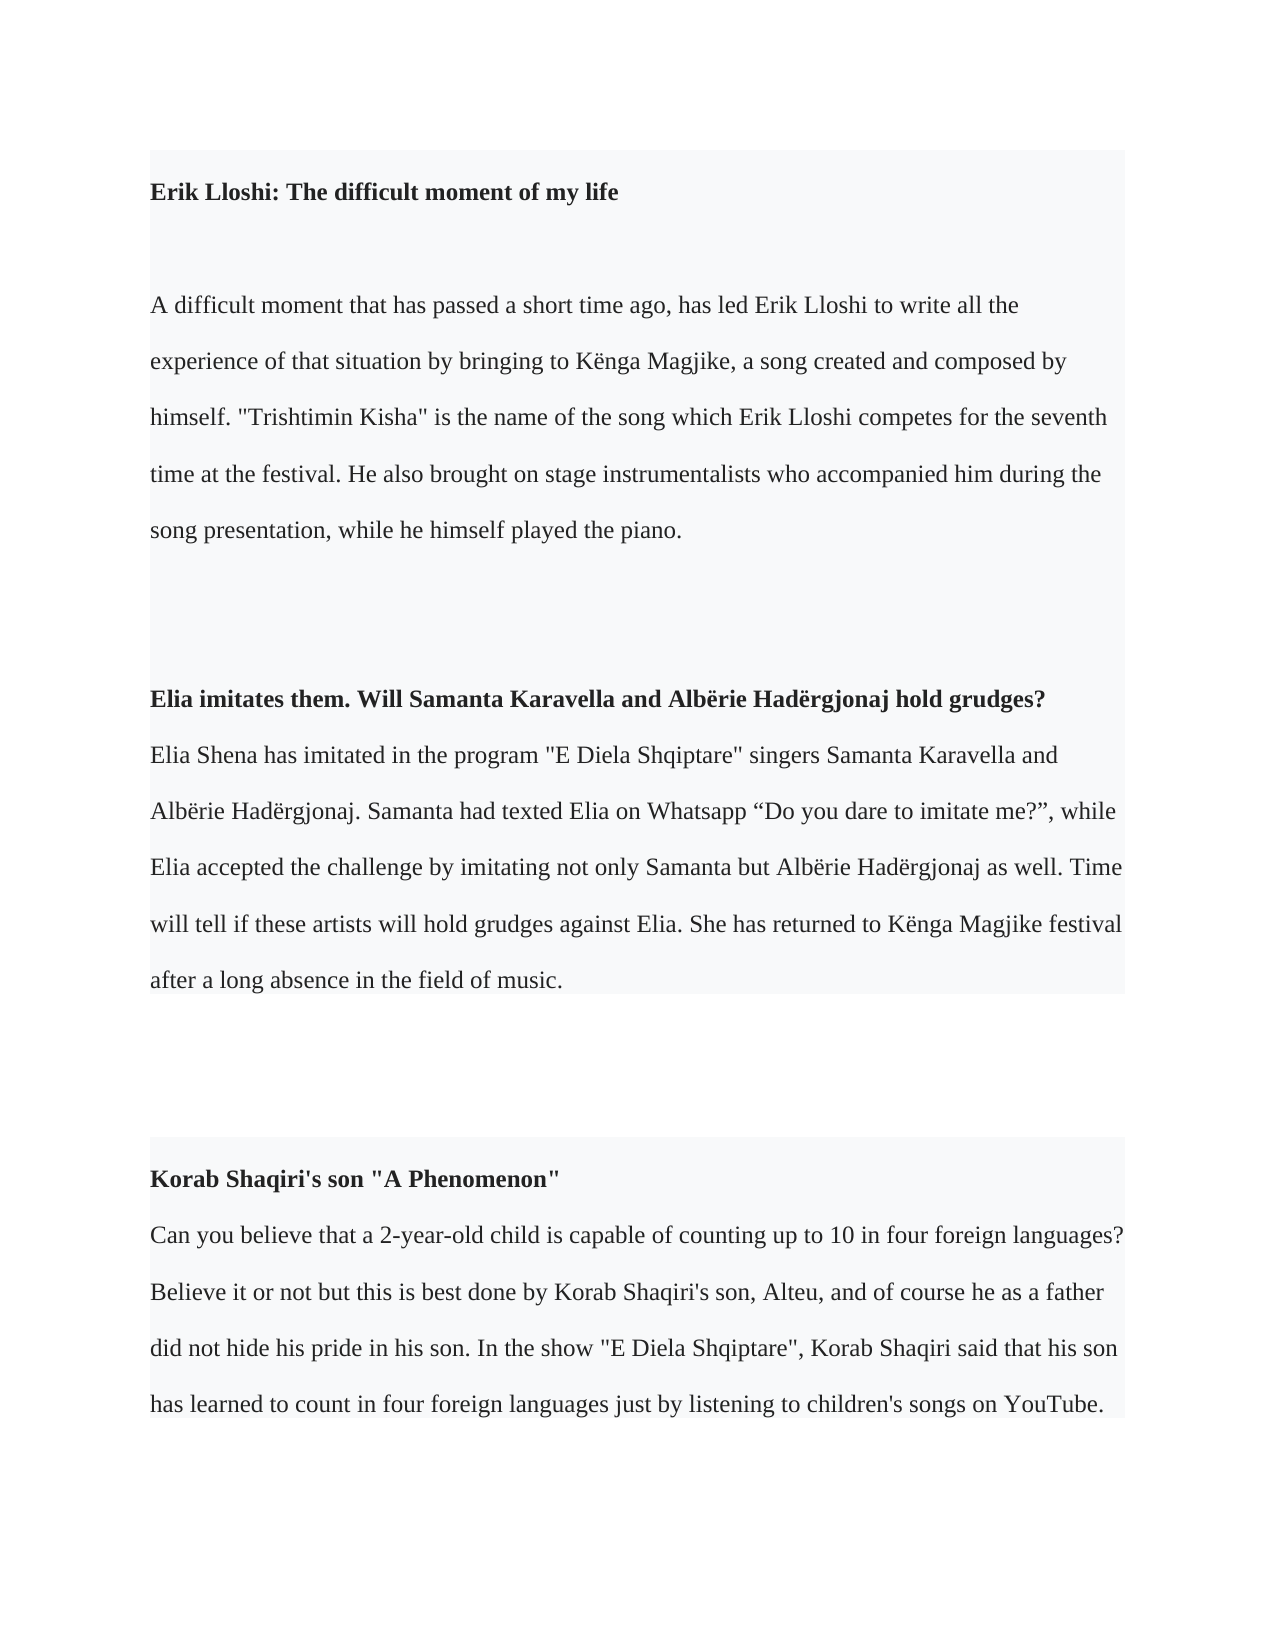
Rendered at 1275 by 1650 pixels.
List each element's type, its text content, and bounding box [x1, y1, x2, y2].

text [150, 1193, 1125, 1418]
text Erik Lloshi: The difficult moment of my life [150, 150, 1125, 206]
text Korab Shaqiri's son "A Phenomenon" [150, 1137, 1125, 1193]
text Elia imitates them. Will Samanta Karavella and Albërie Hadërgjonaj hold grudges? [150, 656, 1125, 712]
text Elia Shena has imitated in the program "E Diela Shqiptare" singers Samanta Karavella and Albërie Hadërgjonaj. Samanta had texted Elia on Whatsapp “Do you dare to imitate me?”, while Elia accepted the challenge by imitating not only Samanta but Albërie Hadërgjonaj as well. Time will tell if these artists will hold grudges against Elia. She has returned to Kënga Magjike festival after a long absence in the field of music. [150, 712, 1125, 994]
text A difficult moment that has passed a short time ago, has led Erik Lloshi to write all the experience of that situation by bringing to Kënga Magjike, a song created and composed by himself. "Trishtimin Kisha" is the name of the song which Erik Lloshi competes for the seventh time at the festival. He also brought on stage instrumentalists who accompanied him during the song presentation, while he himself played the piano. [150, 262, 1125, 544]
